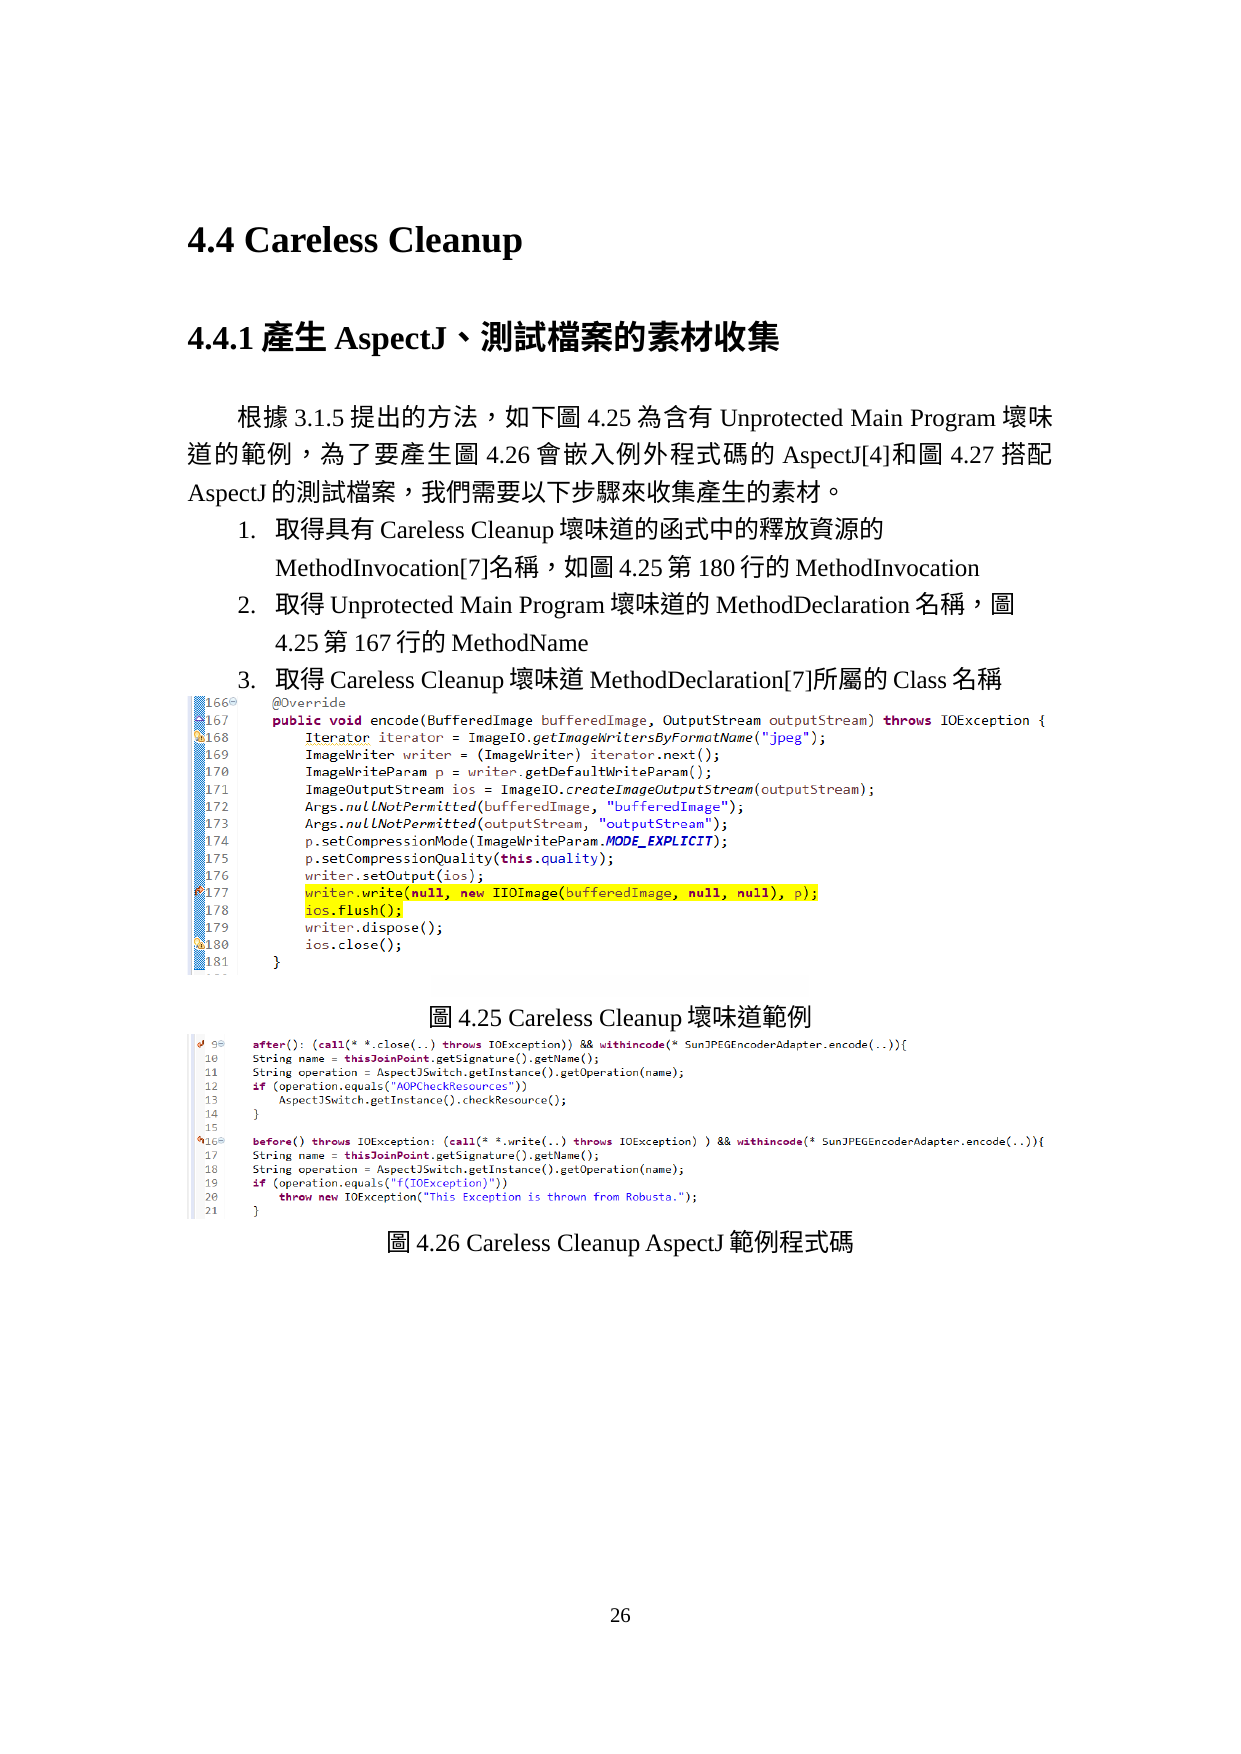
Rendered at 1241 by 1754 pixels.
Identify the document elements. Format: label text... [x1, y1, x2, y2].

subtitle 4.4 Careless Cleanup [187, 201, 1053, 276]
picture [187, 696, 1053, 975]
list 取得具有Careless Cleanup壞味道的函式中的釋放資源的MethodInvocation[7]名稱，如圖4.25第180行的MethodInvocation [237, 509, 1053, 584]
text 圖4.26 Careless Cleanup AspectJ範例程式碼 [187, 1222, 1053, 1259]
picture [187, 1034, 1053, 1219]
text 根據3.1.5提出的方法，如下圖4.25為含有Unprotected Main Program壞味道的範例，為了要產生圖4.26會嵌入例外程式碼的AspectJ[4]和圖4.27搭配AspectJ的測試檔案，我們需要以下步驟來收集產生的素材。 [187, 397, 1053, 509]
subtitle 4.4.1產生AspectJ、測試檔案的素材收集 [187, 298, 1053, 373]
list 取得Unprotected Main Program壞味道的 MethodDeclaration名稱，圖4.25第167行的MethodName [237, 584, 1053, 659]
text 圖4.25 Careless Cleanup壞味道範例 [187, 997, 1053, 1034]
list 取得Careless Cleanup壞味道MethodDeclaration[7]所屬的Class名稱 [237, 659, 1053, 696]
